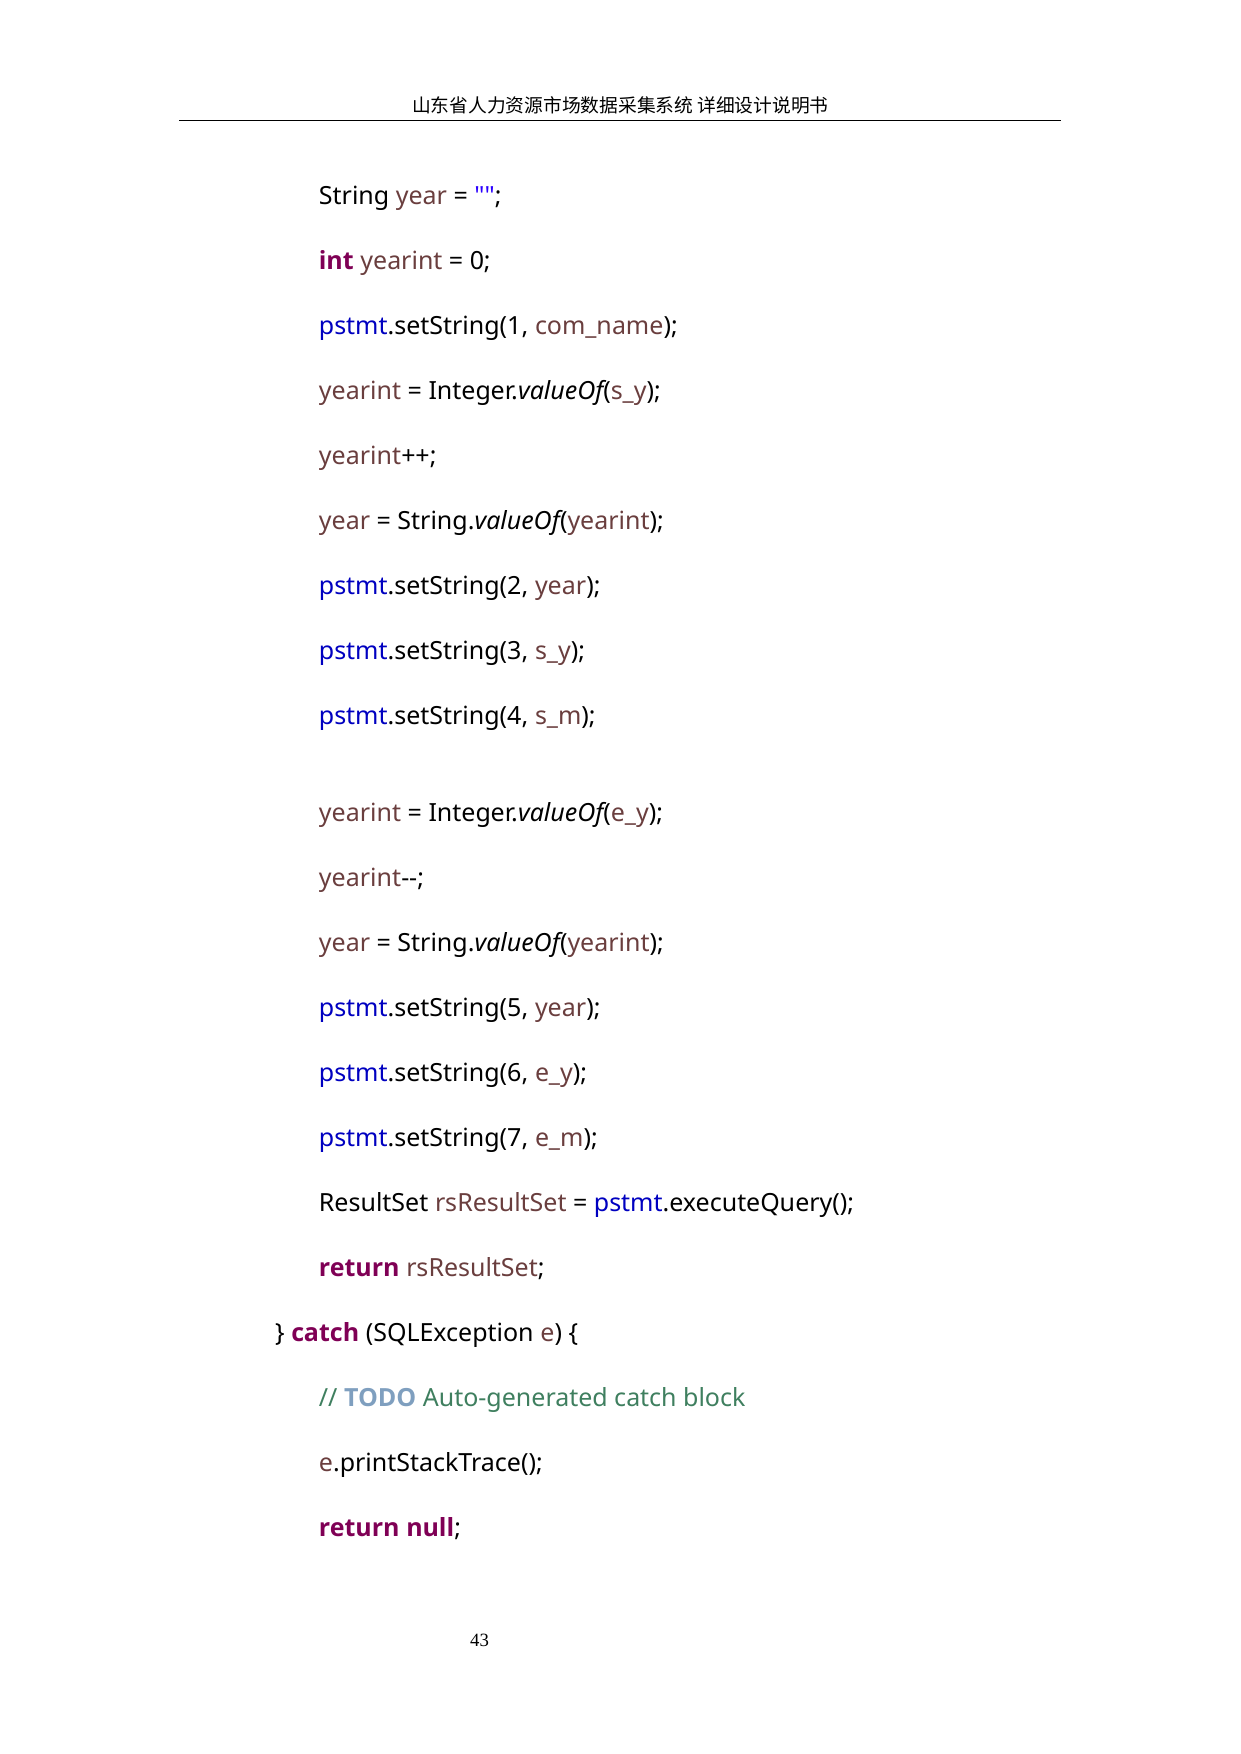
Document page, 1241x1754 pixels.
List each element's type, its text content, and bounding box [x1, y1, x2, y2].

text } catch (SQLException e) { [187, 1299, 1053, 1364]
text yearint = Integer.valueOf(e_y); [187, 779, 1053, 844]
text yearint--; [187, 844, 1053, 909]
text year = String.valueOf(yearint); [187, 909, 1053, 974]
text yearint++; [187, 422, 1053, 487]
text ResultSet rsResultSet = pstmt.executeQuery(); [187, 1169, 1053, 1234]
text pstmt.setString(6, e_y); [187, 1039, 1053, 1104]
text return rsResultSet; [187, 1234, 1053, 1299]
text yearint = Integer.valueOf(s_y); [187, 357, 1053, 422]
text pstmt.setString(1, com_name); [187, 292, 1053, 357]
text pstmt.setString(5, year); [187, 974, 1053, 1039]
text // TODO Auto-generated catch block [187, 1364, 1053, 1429]
text pstmt.setString(3, s_y); [187, 617, 1053, 682]
text String year = ""; [187, 162, 1053, 227]
text year = String.valueOf(yearint); [187, 487, 1053, 552]
text pstmt.setString(7, e_m); [187, 1104, 1053, 1169]
text pstmt.setString(2, year); [187, 552, 1053, 617]
text pstmt.setString(4, s_m); [187, 682, 1053, 747]
text int yearint = 0; [187, 227, 1053, 292]
text e.printStackTrace(); [187, 1429, 1053, 1494]
text return null; [187, 1494, 1053, 1559]
